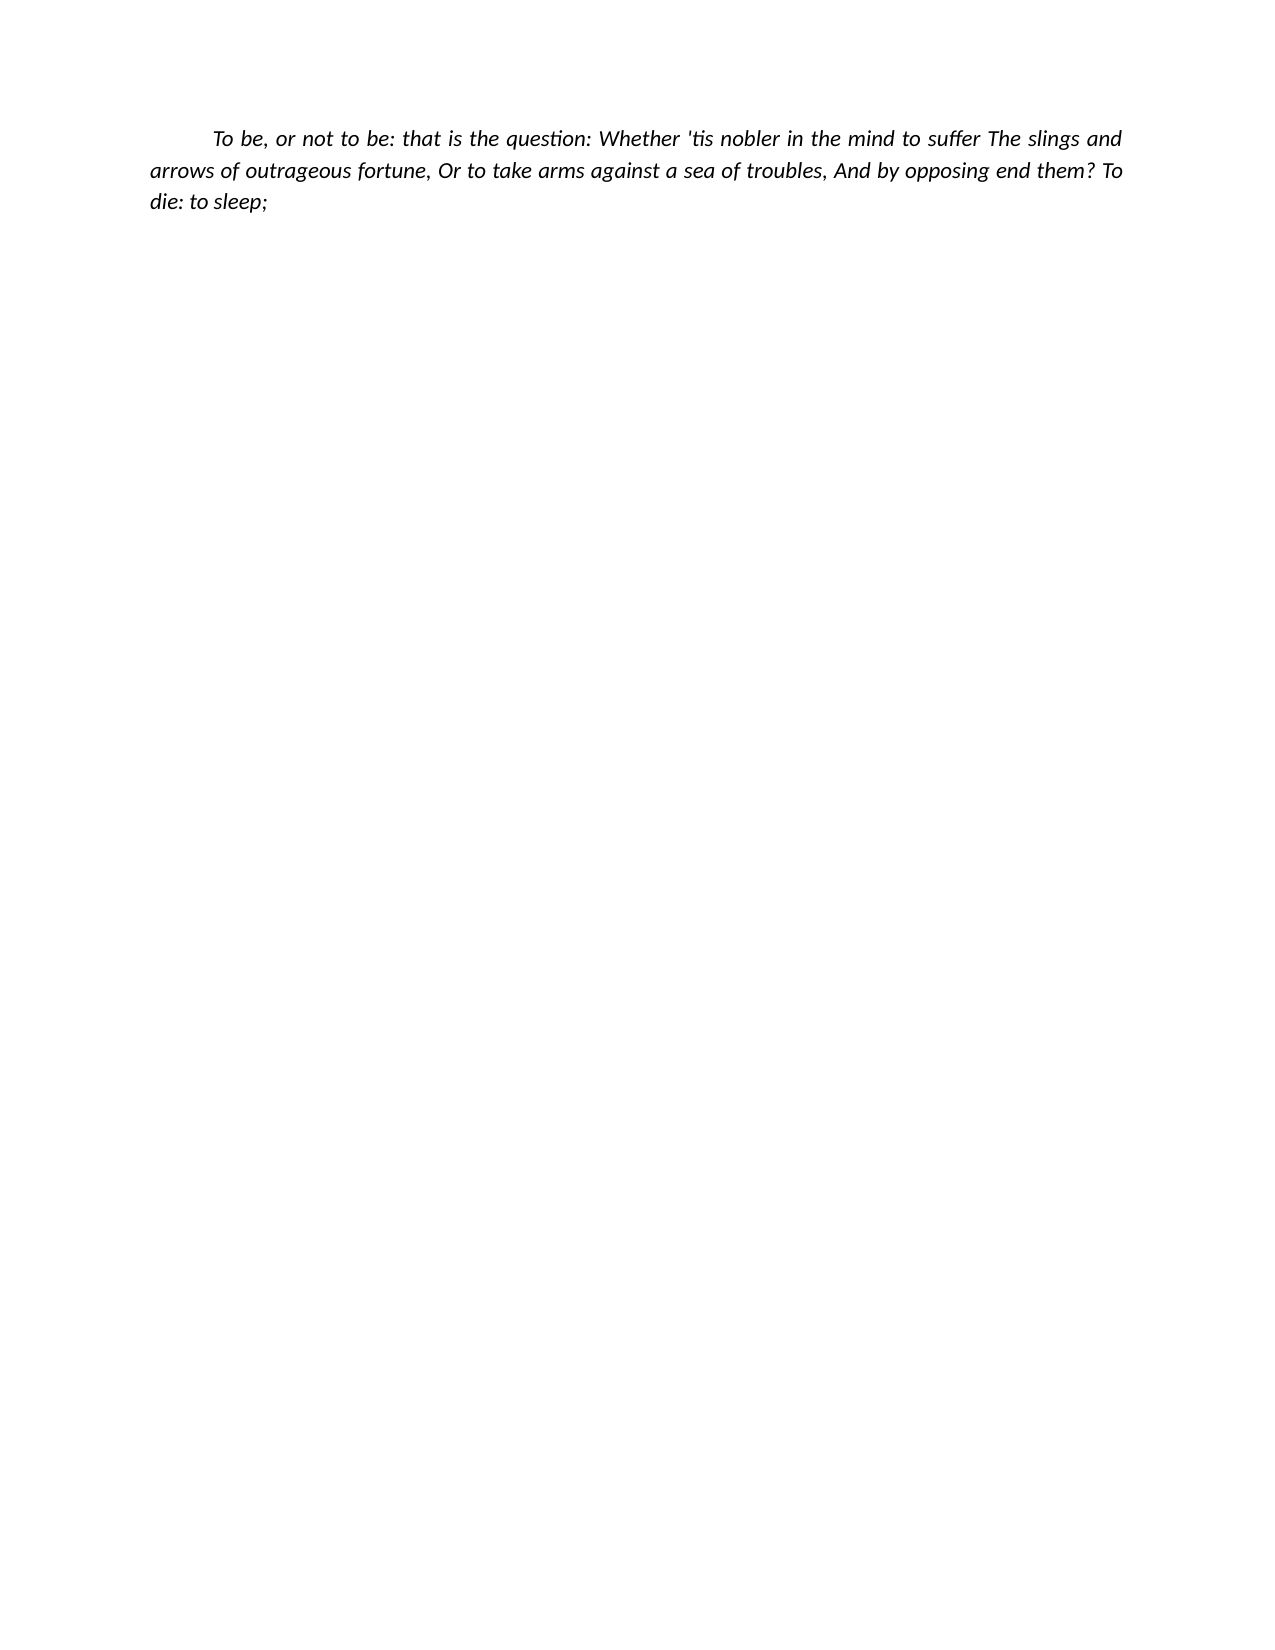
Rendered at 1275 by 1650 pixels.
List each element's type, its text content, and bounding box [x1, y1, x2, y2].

text To be, or not to be: that is the question: Whether 'tis nobler in the mind to suffer The slings and arrows of outrageous fortune, Or to take arms against a sea of troubles, And by opposing end them? To die: to sleep; No more; and by a sleep to say we end The heart-ache and the thousand natural shocks That flesh is heir to, 'tis a consummation Devoutly to be wish'd. To die, to sleep; To sleep: perchance to dream: ay, there's the rub; .......For in that sleep of death what dreams may come When we have shuffled off this mortal coil, Must give us pause: there's the respect That makes calamity of so long life; For who would bear the whips and scorns of time, The oppressor's wrong, the proud man's contumely, The pangs of despised love, the law's delay, The insolence of office and the spurns ....... [150, 150, 1125, 244]
